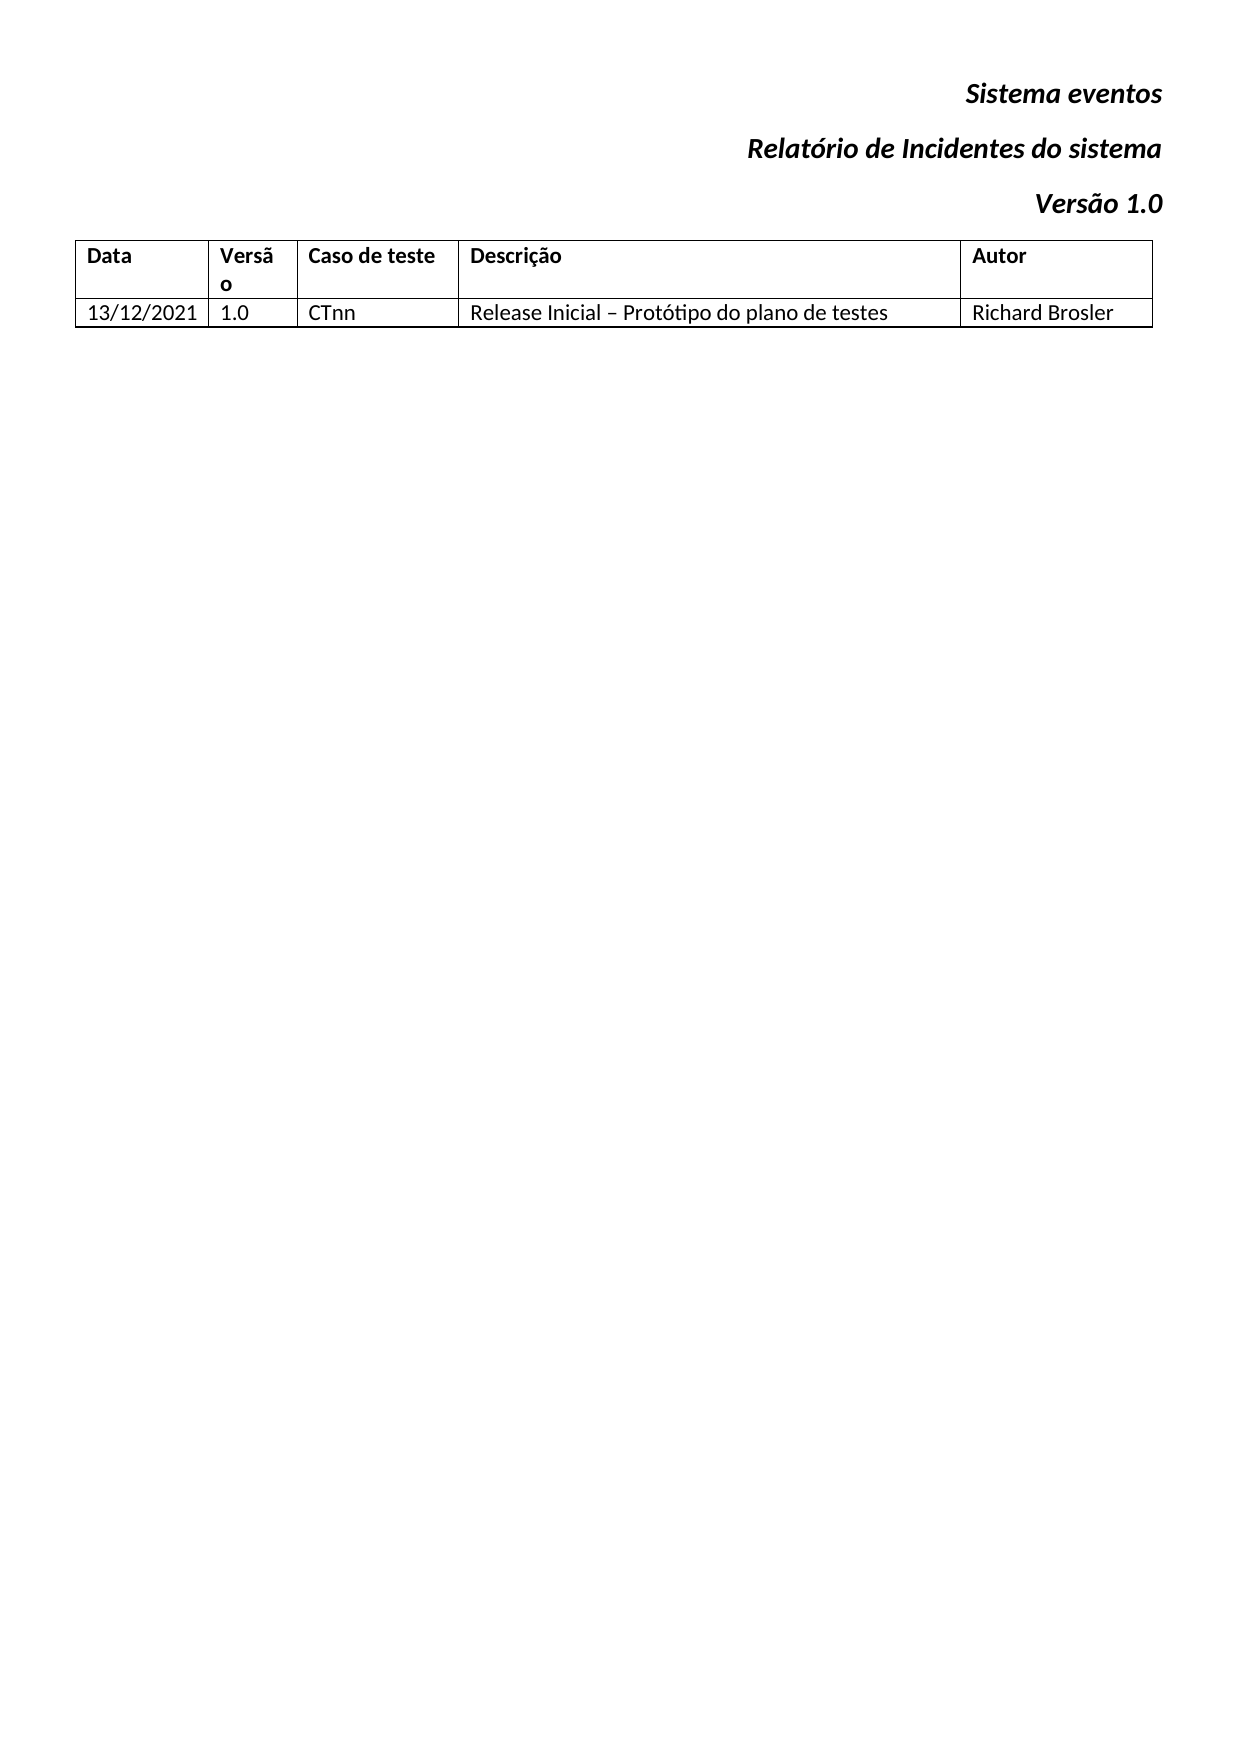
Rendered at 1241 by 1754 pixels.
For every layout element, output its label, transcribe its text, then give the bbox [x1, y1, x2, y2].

table_cell 1.0 [209, 299, 297, 326]
text Relatório de Incidentes do sistema [75, 130, 1165, 166]
table_header Versão [209, 241, 297, 297]
table_header Descrição [459, 241, 960, 297]
table_cell 13/12/2021 [76, 299, 208, 326]
table_cell Richard Brosler [961, 299, 1152, 326]
table_header Autor [961, 241, 1152, 297]
text Versão 1.0 [75, 185, 1165, 221]
table_header Data [76, 241, 208, 297]
table_header Caso de teste [298, 241, 458, 297]
text Sistema eventos [75, 75, 1165, 111]
table_cell Release Inicial – Protótipo do plano de testes [459, 299, 960, 326]
table_cell CTnn [298, 299, 458, 326]
